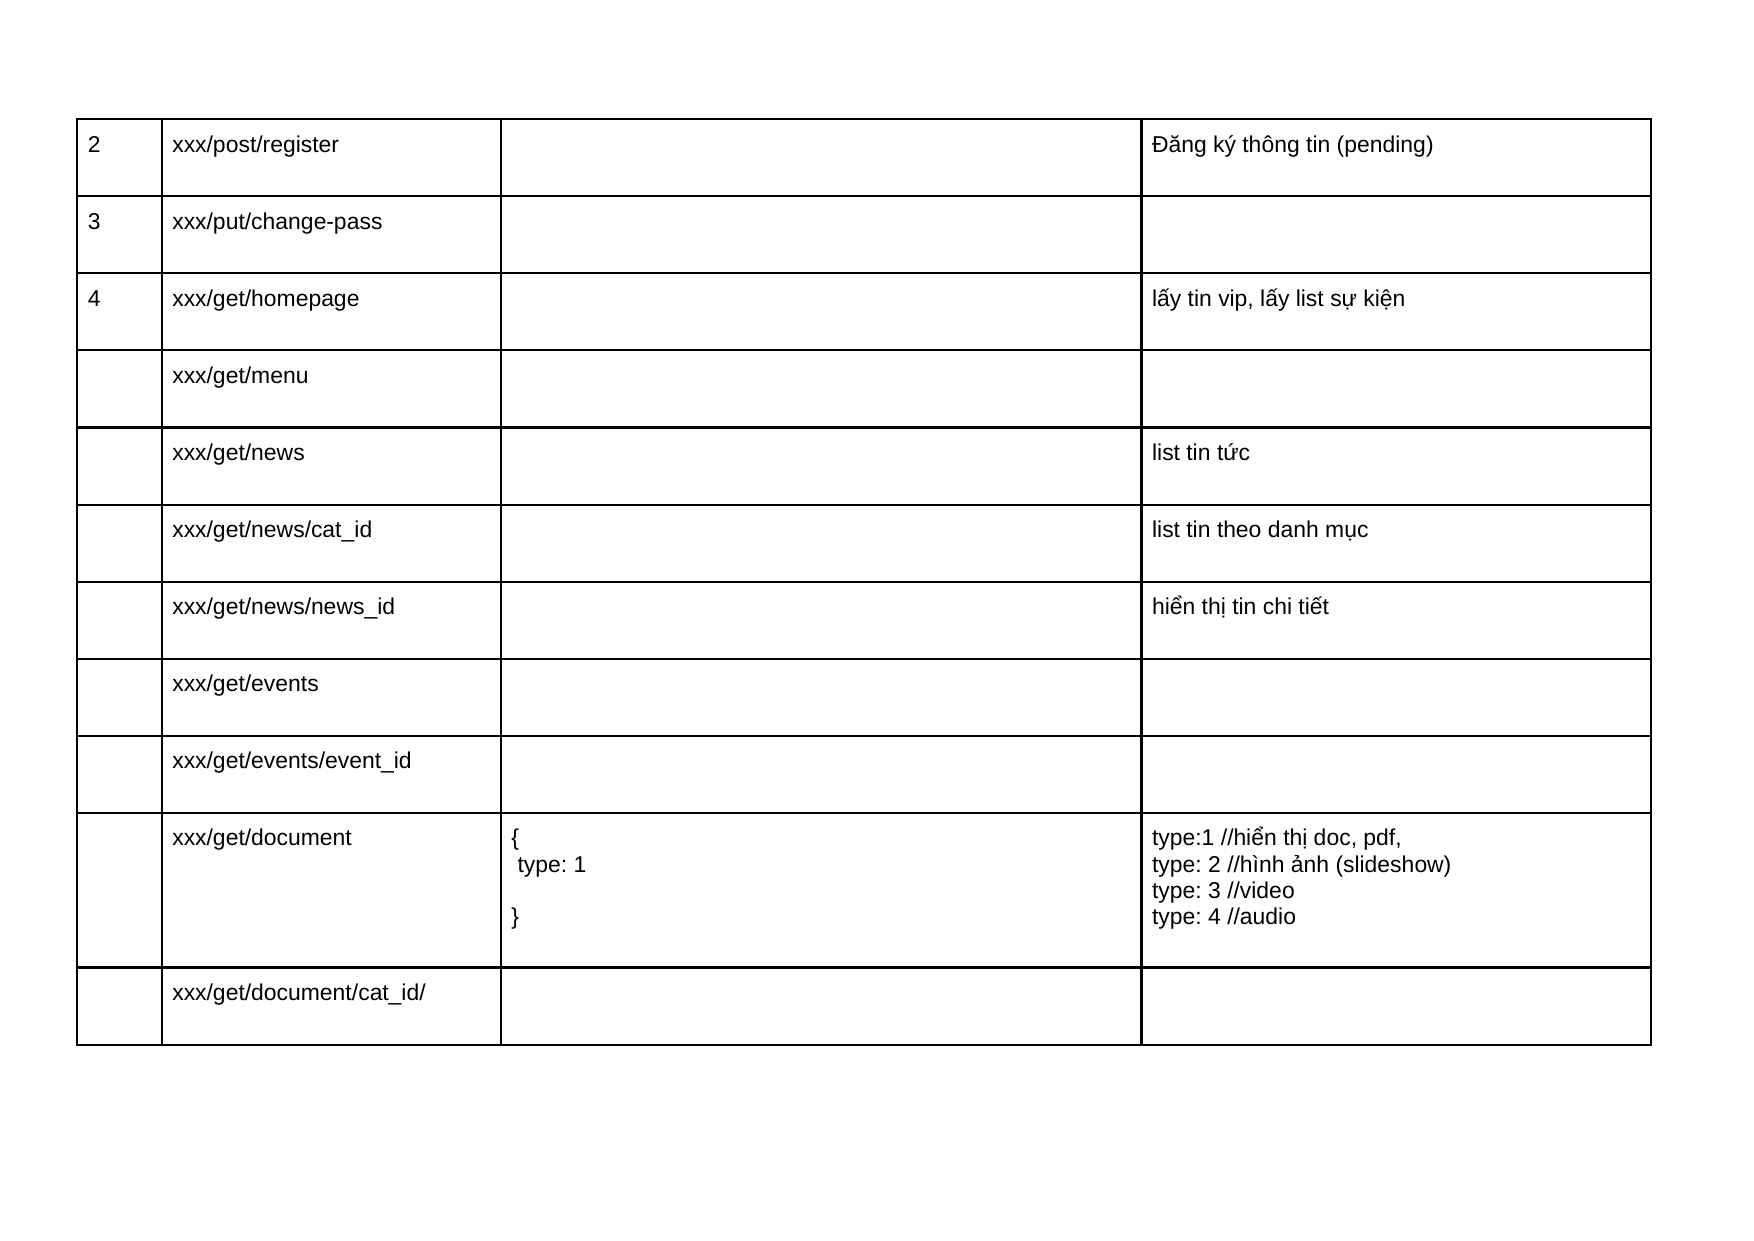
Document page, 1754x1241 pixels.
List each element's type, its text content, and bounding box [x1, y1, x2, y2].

table_cell xxx/get/document/cat_id/ [163, 969, 500, 1043]
table_cell type:1 //hiển thị doc, pdf, type: 2 //hình ảnh (slideshow) type: 3 //video type: 4 //audio [1143, 814, 1650, 966]
table_cell [78, 969, 161, 1043]
table_cell [78, 351, 161, 426]
table_cell [78, 506, 161, 581]
table_cell [502, 120, 1140, 195]
table_cell lấy tin vip, lấy list sự kiện [1143, 274, 1650, 349]
table_cell [78, 737, 161, 812]
table_cell 2 [78, 120, 161, 195]
table_cell 4 [78, 274, 161, 349]
table_cell [78, 583, 161, 658]
table_cell [78, 814, 161, 966]
table_cell hiển thị tin chi tiết [1143, 583, 1650, 658]
table_cell xxx/get/homepage [163, 274, 500, 349]
table_cell [502, 429, 1140, 503]
table_cell [1143, 351, 1650, 426]
table_cell xxx/get/events [163, 660, 500, 735]
table_cell [502, 583, 1140, 658]
table_cell [1143, 660, 1650, 735]
table_cell [78, 429, 161, 503]
table_cell xxx/get/menu [163, 351, 500, 426]
table_cell xxx/post/register [163, 120, 500, 195]
table_cell [78, 660, 161, 735]
table_cell list tin tức [1143, 429, 1650, 503]
table_cell [502, 506, 1140, 581]
table_cell [1143, 969, 1650, 1043]
table_cell xxx/get/events/event_id [163, 737, 500, 812]
table_cell 3 [78, 197, 161, 272]
table_cell [502, 274, 1140, 349]
table_cell [502, 660, 1140, 735]
table_cell [502, 969, 1140, 1043]
table_cell [1143, 197, 1650, 272]
table_cell xxx/get/news/news_id [163, 583, 500, 658]
table_cell Đăng ký thông tin (pending) [1143, 120, 1650, 195]
table_cell xxx/get/news [163, 429, 500, 503]
table_cell xxx/get/news/cat_id [163, 506, 500, 581]
table_cell [502, 197, 1140, 272]
table_cell { type: 1 } [502, 814, 1140, 966]
table_cell xxx/put/change-pass [163, 197, 500, 272]
table_cell [502, 737, 1140, 812]
table_cell xxx/get/document [163, 814, 500, 966]
table_cell [1143, 737, 1650, 812]
table_cell list tin theo danh mục [1143, 506, 1650, 581]
table_cell [502, 351, 1140, 426]
